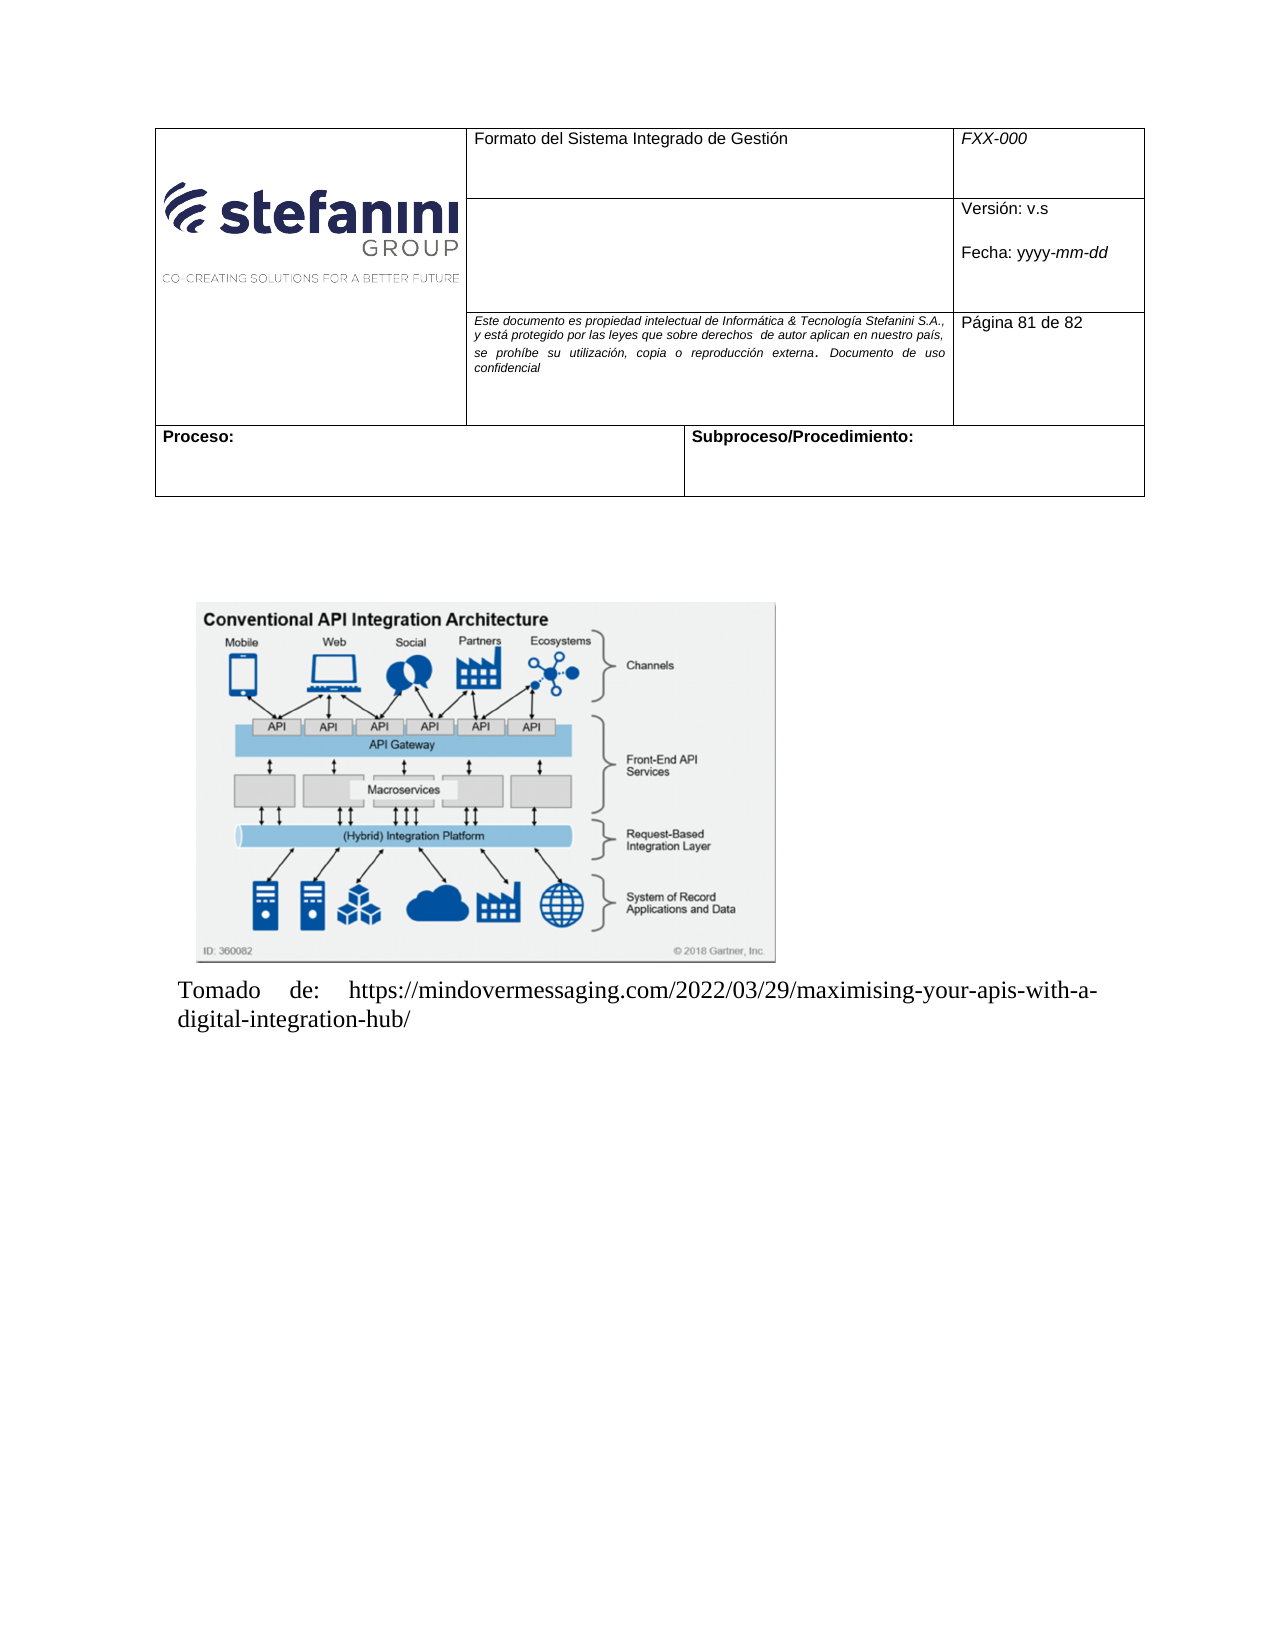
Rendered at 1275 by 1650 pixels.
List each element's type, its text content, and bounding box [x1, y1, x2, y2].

picture [162, 182, 460, 286]
text Tomado de: https://mindovermessaging.com/2022/03/29/maximising-your-apis-with-a-digital-integration-hub/ [177, 976, 1098, 1033]
picture [196, 599, 776, 963]
